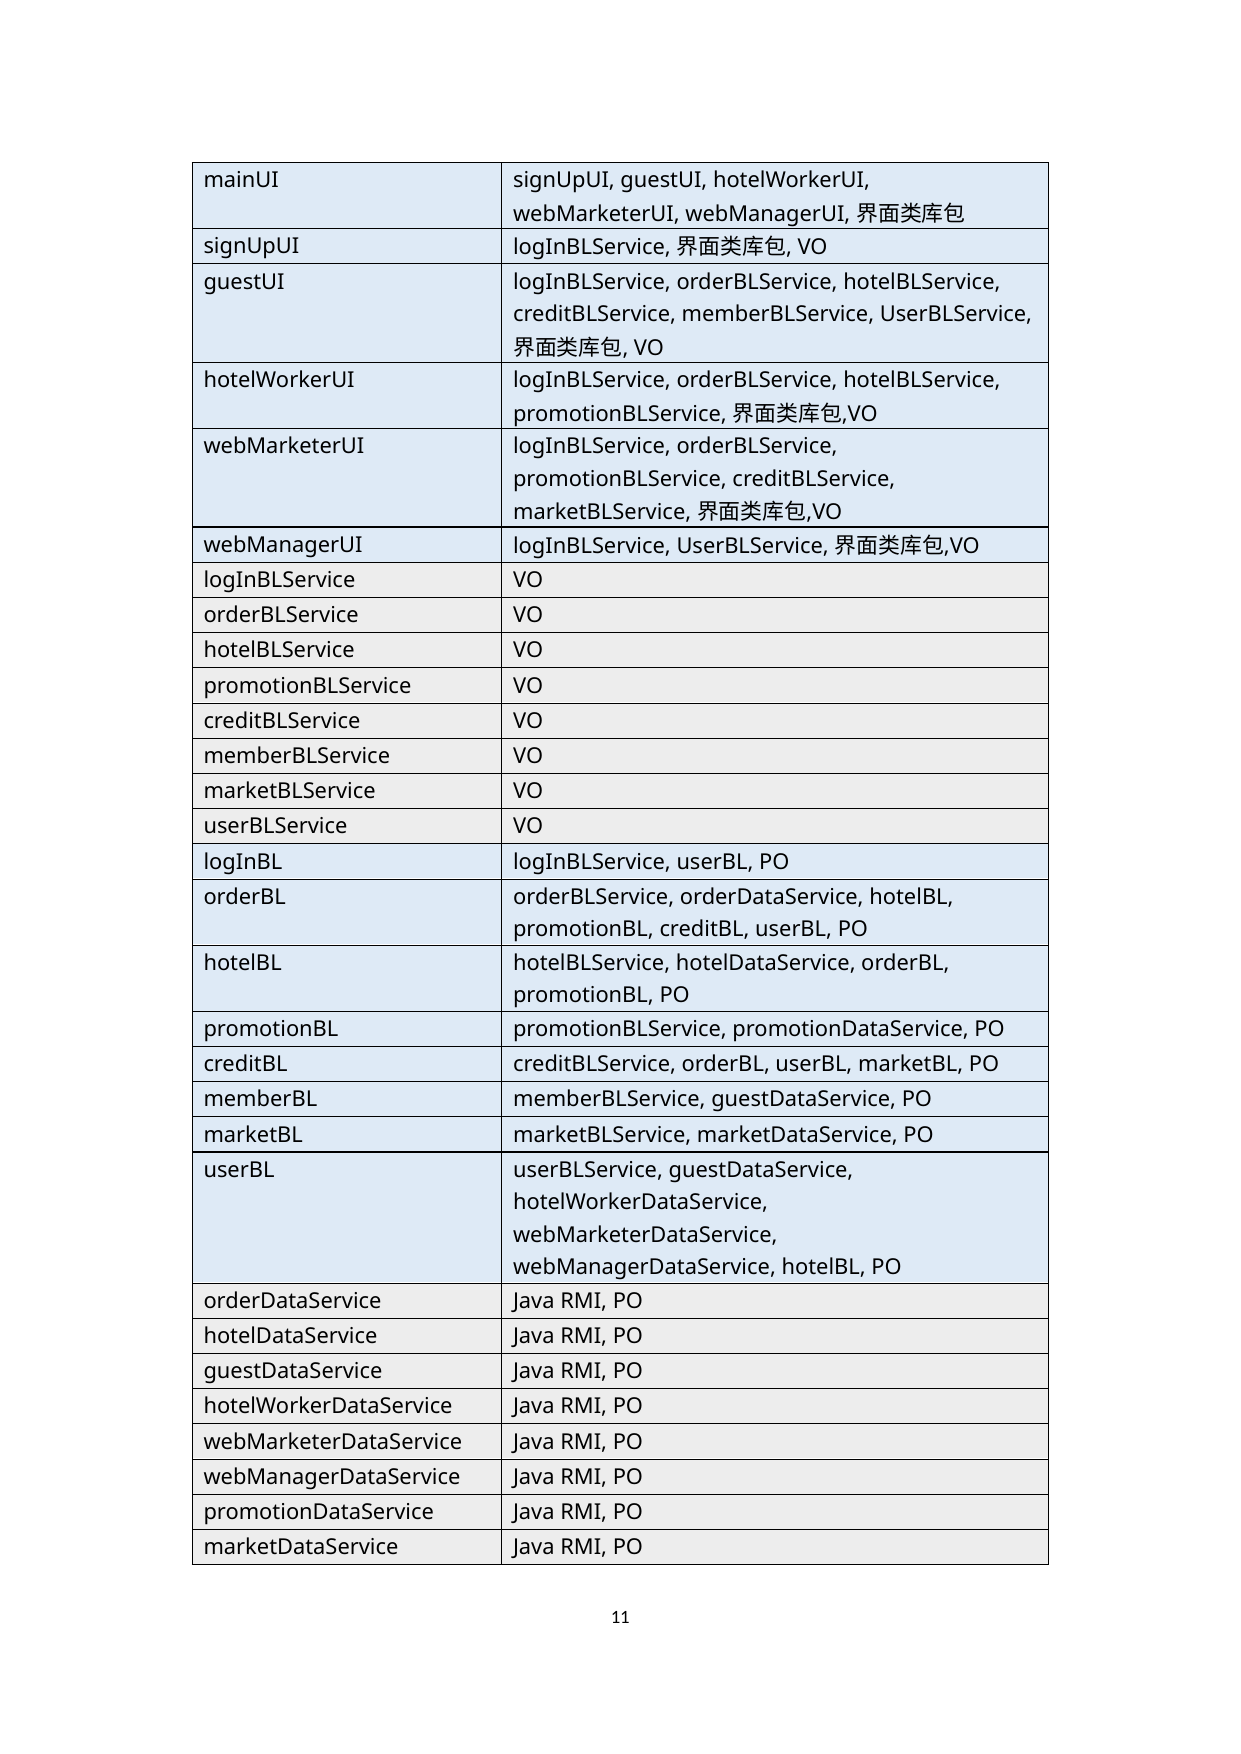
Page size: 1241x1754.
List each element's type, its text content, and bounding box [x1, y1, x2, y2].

table_cell Java RMI, PO [502, 1319, 1048, 1353]
table_cell logInBLService [193, 563, 501, 597]
table_cell hotelBL [193, 946, 501, 1011]
table_cell marketDataService [193, 1530, 501, 1564]
table_cell promotionBL [193, 1012, 501, 1046]
table_cell orderBLService, orderDataService, hotelBL, promotionBL, creditBL, userBL, PO [502, 880, 1048, 944]
table_cell webMarketerDataService [193, 1424, 501, 1458]
table_cell logInBLService, orderBLService, hotelBLService, creditBLService, memberBLService, UserBLService, 界面类库包, VO [502, 264, 1048, 362]
table_cell VO [502, 633, 1048, 667]
table_cell userBLService [193, 809, 501, 843]
table_cell promotionDataService [193, 1495, 501, 1529]
table_cell guestDataService [193, 1354, 501, 1388]
table_cell userBLService, guestDataService, hotelWorkerDataService, webMarketerDataService, webManagerDataService, hotelBL, PO [502, 1153, 1048, 1282]
table_cell creditBLService [193, 704, 501, 738]
table_cell orderDataService [193, 1284, 501, 1318]
table_cell memberBL [193, 1082, 501, 1116]
table_cell signUpUI, guestUI, hotelWorkerUI, webMarketerUI, webManagerUI, 界面类库包 [502, 163, 1048, 228]
table_cell VO [502, 774, 1048, 808]
table_cell hotelBLService [193, 633, 501, 667]
table_cell hotelWorkerDataService [193, 1389, 501, 1423]
table_cell logInBLService, orderBLService, hotelBLService, promotionBLService, 界面类库包,VO [502, 363, 1048, 428]
table_cell orderBLService [193, 598, 501, 632]
table_cell promotionBLService, promotionDataService, PO [502, 1012, 1048, 1046]
table_cell Java RMI, PO [502, 1495, 1048, 1529]
table_cell webMarketerUI [193, 429, 501, 526]
table_cell memberBLService, guestDataService, PO [502, 1082, 1048, 1116]
table_cell Java RMI, PO [502, 1424, 1048, 1458]
table_cell logInBLService, orderBLService, promotionBLService, creditBLService, marketBLService, 界面类库包,VO [502, 429, 1048, 526]
table_cell VO [502, 739, 1048, 773]
table_cell userBL [193, 1153, 501, 1282]
table_cell Java RMI, PO [502, 1354, 1048, 1388]
table_cell hotelDataService [193, 1319, 501, 1353]
table_cell logInBLService, userBL, PO [502, 844, 1048, 878]
table_cell webManagerUI [193, 528, 501, 562]
table_cell hotelBLService, hotelDataService, orderBL, promotionBL, PO [502, 946, 1048, 1011]
table_cell webManagerDataService [193, 1460, 501, 1494]
table_cell Java RMI, PO [502, 1530, 1048, 1564]
table_cell VO [502, 563, 1048, 597]
table_cell memberBLService [193, 739, 501, 773]
table_cell VO [502, 809, 1048, 843]
table_cell guestUI [193, 264, 501, 362]
table_cell Java RMI, PO [502, 1460, 1048, 1494]
table_cell Java RMI, PO [502, 1284, 1048, 1318]
table_cell signUpUI [193, 229, 501, 263]
table_cell marketBLService, marketDataService, PO [502, 1117, 1048, 1151]
table_cell promotionBLService [193, 668, 501, 702]
table_cell hotelWorkerUI [193, 363, 501, 428]
table_cell mainUI [193, 163, 501, 228]
table_cell logInBLService, 界面类库包, VO [502, 229, 1048, 263]
table_cell logInBLService, UserBLService, 界面类库包,VO [502, 528, 1048, 562]
table_cell marketBLService [193, 774, 501, 808]
table_cell creditBL [193, 1047, 501, 1081]
table_cell orderBL [193, 880, 501, 944]
table_cell creditBLService, orderBL, userBL, marketBL, PO [502, 1047, 1048, 1081]
table_cell VO [502, 668, 1048, 702]
table_cell marketBL [193, 1117, 501, 1151]
table_cell VO [502, 598, 1048, 632]
table_cell VO [502, 704, 1048, 738]
table_cell Java RMI, PO [502, 1389, 1048, 1423]
table_cell logInBL [193, 844, 501, 878]
